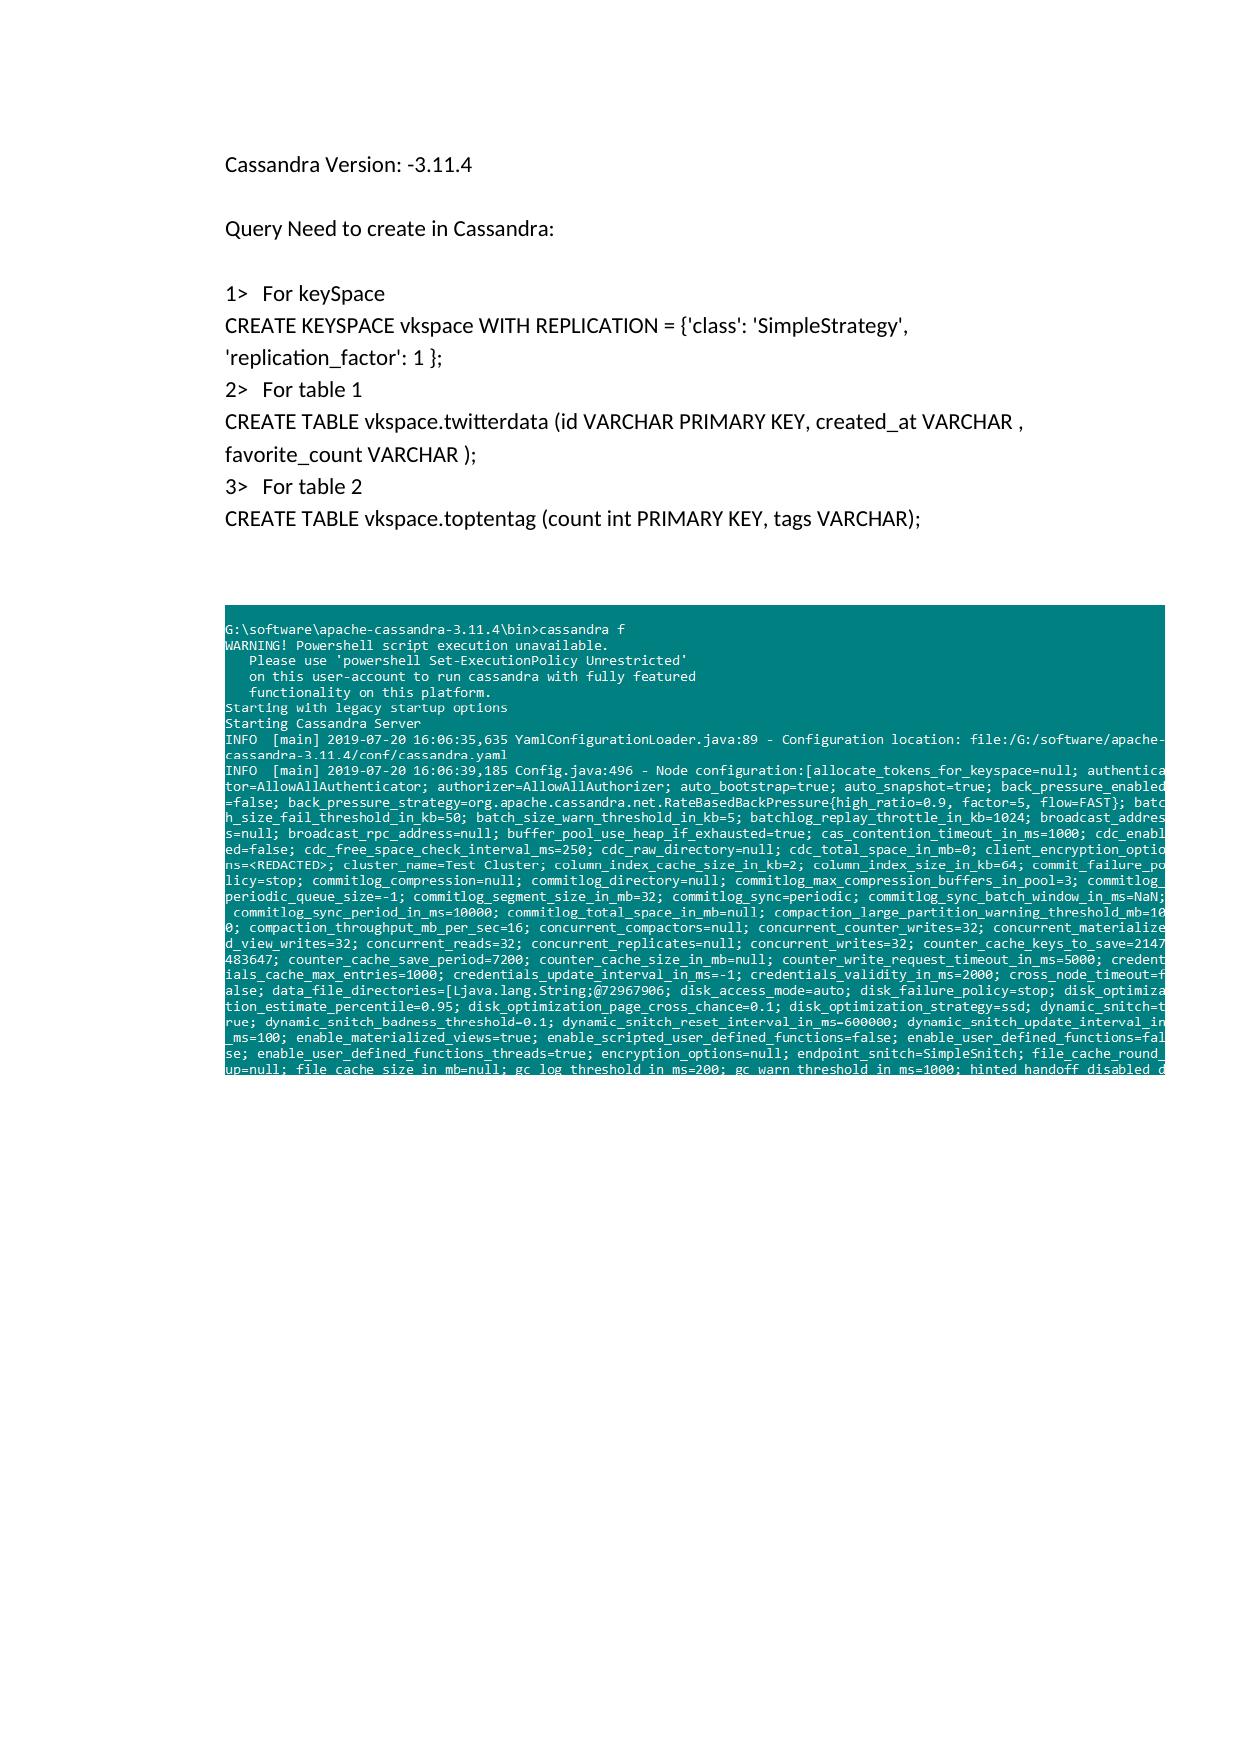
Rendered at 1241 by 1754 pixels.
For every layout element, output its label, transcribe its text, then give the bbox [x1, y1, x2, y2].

list Cassandra Version: -3.11.4 [225, 150, 1090, 178]
list CREATE KEYSPACE vkspace WITH REPLICATION = {'class': 'SimpleStrategy', 'replication_factor': 1 }; [225, 311, 1090, 371]
list For table 2 [225, 472, 1090, 500]
picture [225, 600, 1166, 1075]
list CREATE TABLE vkspace.toptentag (count int PRIMARY KEY, tags VARCHAR); [225, 504, 1090, 532]
list For table 1 [225, 375, 1090, 403]
list For keySpace [225, 279, 1090, 307]
list CREATE TABLE vkspace.twitterdata (id VARCHAR PRIMARY KEY, created_at VARCHAR , favorite_count VARCHAR ); [225, 407, 1090, 468]
list Query Need to create in Cassandra: [225, 214, 1090, 242]
